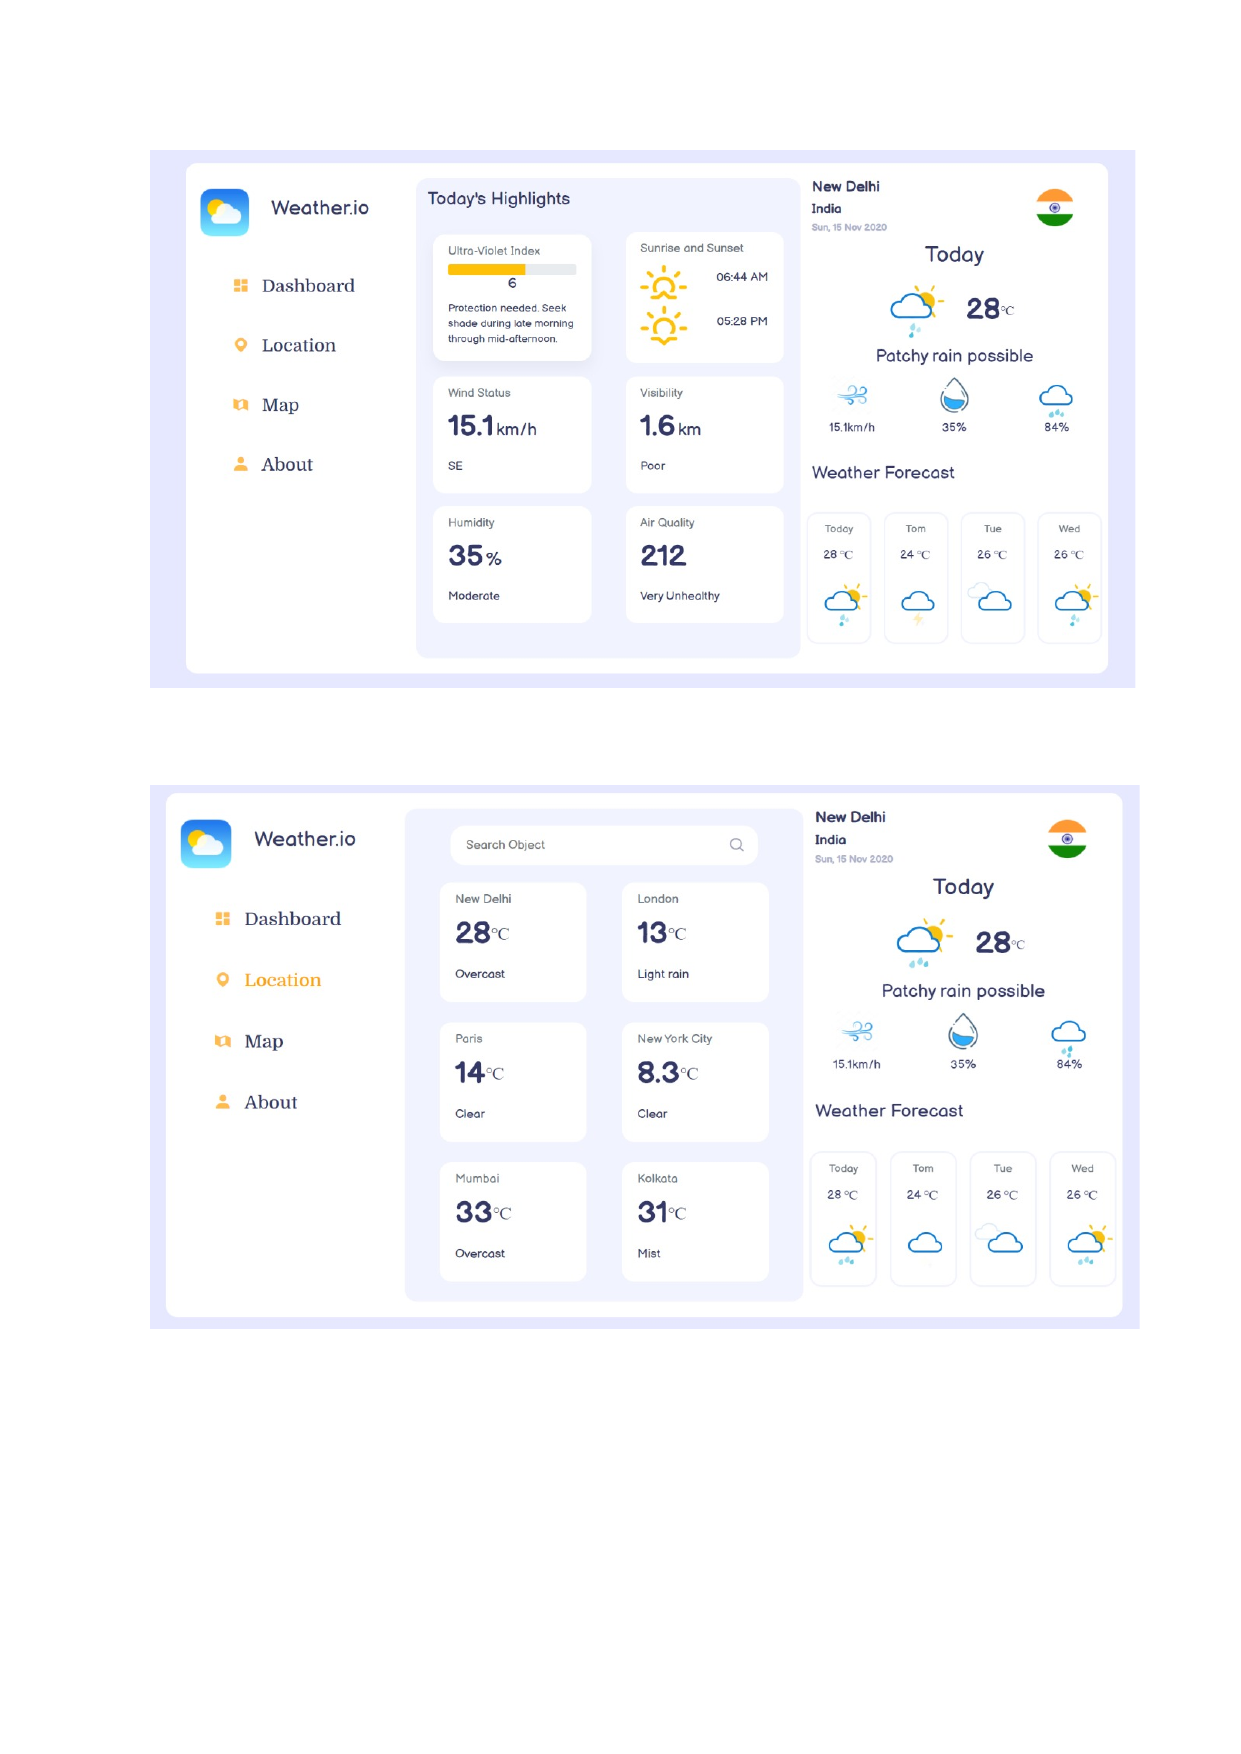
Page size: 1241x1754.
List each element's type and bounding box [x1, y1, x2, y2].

picture [150, 785, 1140, 1329]
picture [150, 150, 1136, 688]
